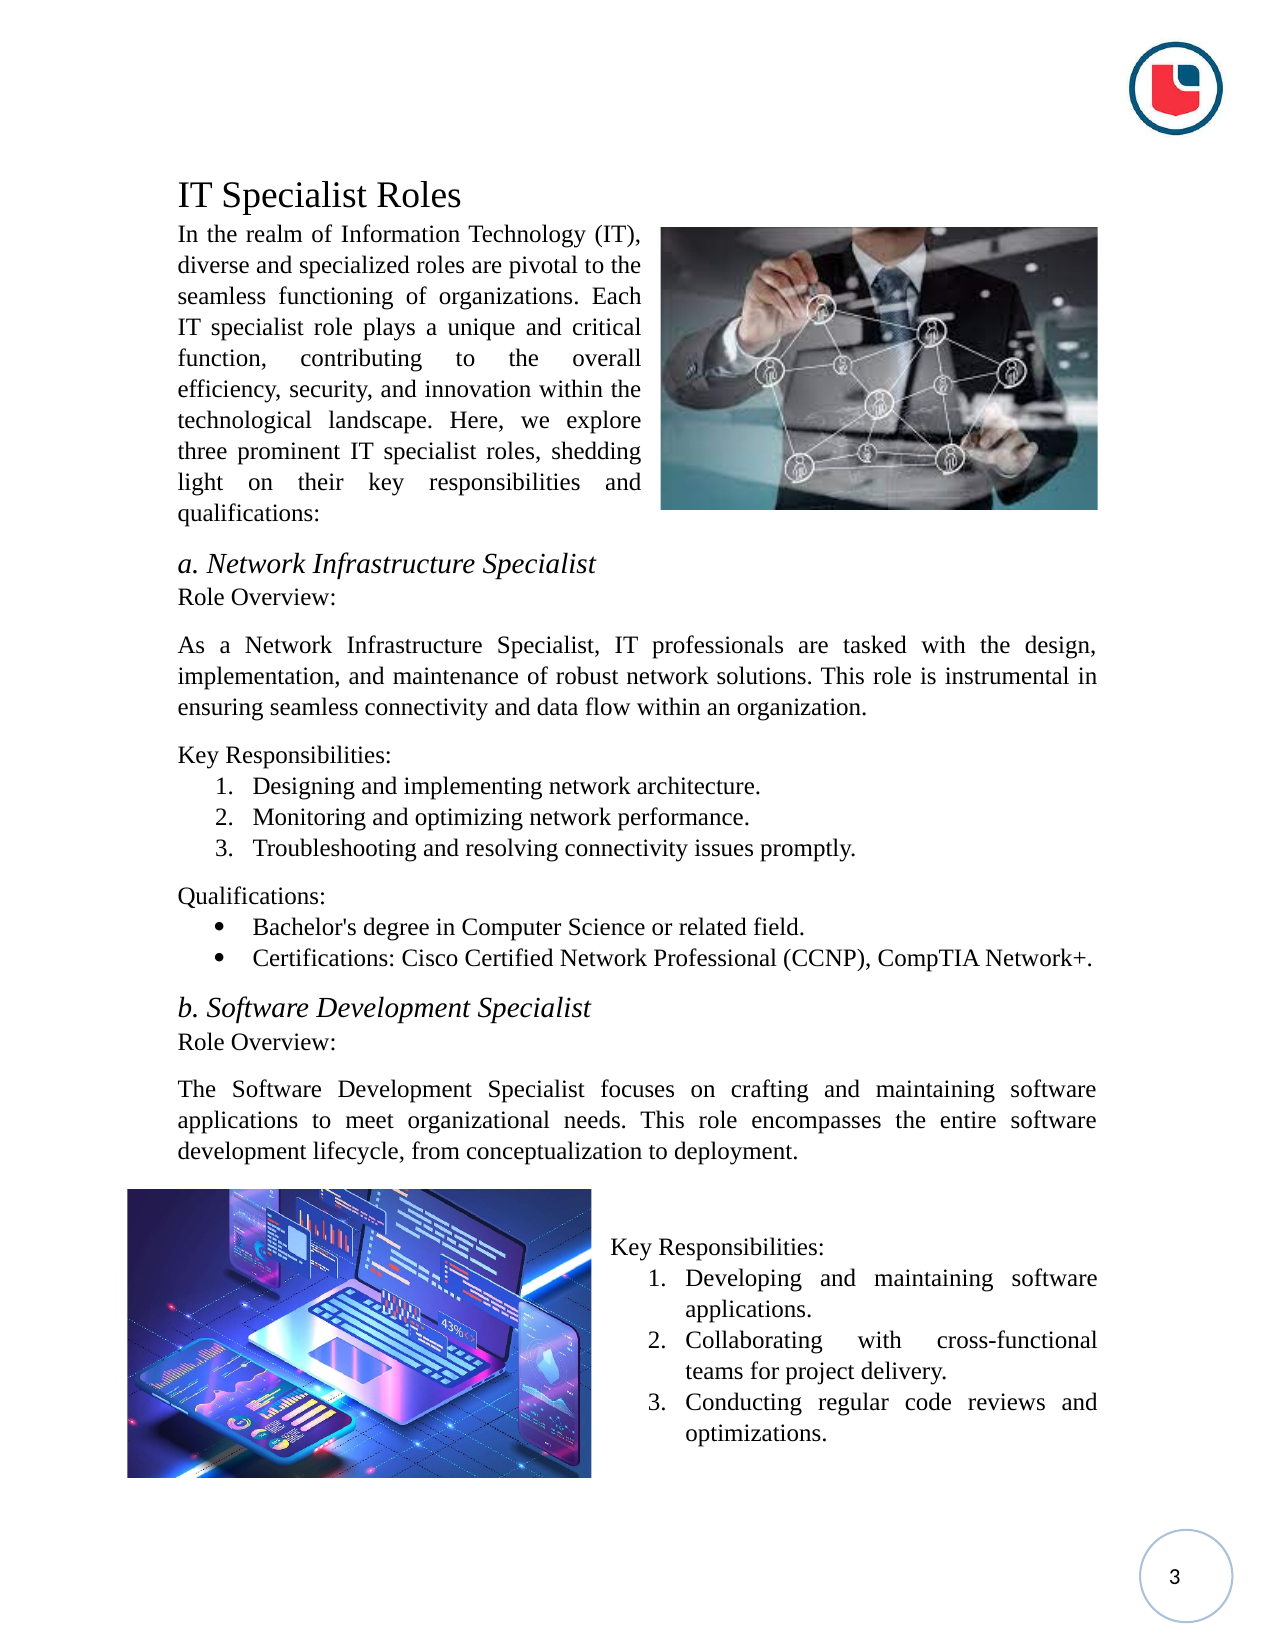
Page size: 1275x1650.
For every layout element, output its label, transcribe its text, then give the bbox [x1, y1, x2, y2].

picture [125, 1189, 592, 1477]
picture [1116, 32, 1235, 144]
list Designing and implementing network architecture. [215, 771, 1098, 800]
text Role Overview: [177, 582, 1098, 611]
list Certifications: Cisco Certified Network Professional (CCNP), CompTIA Network+. [215, 943, 1098, 972]
subtitle Key Responsibilities: [177, 740, 1098, 769]
subtitle a. Network Infrastructure Specialist [177, 546, 1098, 580]
text Role Overview: [177, 1027, 1098, 1055]
subtitle IT Specialist Roles [177, 173, 1098, 216]
subtitle Key Responsibilities: [592, 1232, 1098, 1261]
text The Software Development Specialist focuses on crafting and maintaining software applications to meet organizational needs. This role encompasses the entire software development lifecycle, from conceptualization to deployment. [177, 1074, 1098, 1165]
list Developing and maintaining software applications. [592, 1263, 1098, 1323]
list Monitoring and optimizing network performance. [215, 802, 1098, 831]
subtitle Qualifications: [177, 881, 1098, 909]
picture [660, 227, 1098, 510]
list Conducting regular code reviews and optimizations. [592, 1387, 1098, 1447]
subtitle b. Software Development Specialist [177, 991, 1098, 1024]
list Bachelor's degree in Computer Science or related field. [215, 912, 1098, 941]
list Troubleshooting and resolving connectivity issues promptly. [215, 833, 1098, 862]
text As a Network Infrastructure Specialist, IT professionals are tasked with the design, implementation, and maintenance of robust network solutions. This role is instrumental in ensuring seamless connectivity and data flow within an organization. [177, 630, 1098, 721]
list Collaborating with cross-functional teams for project delivery. [592, 1325, 1098, 1385]
